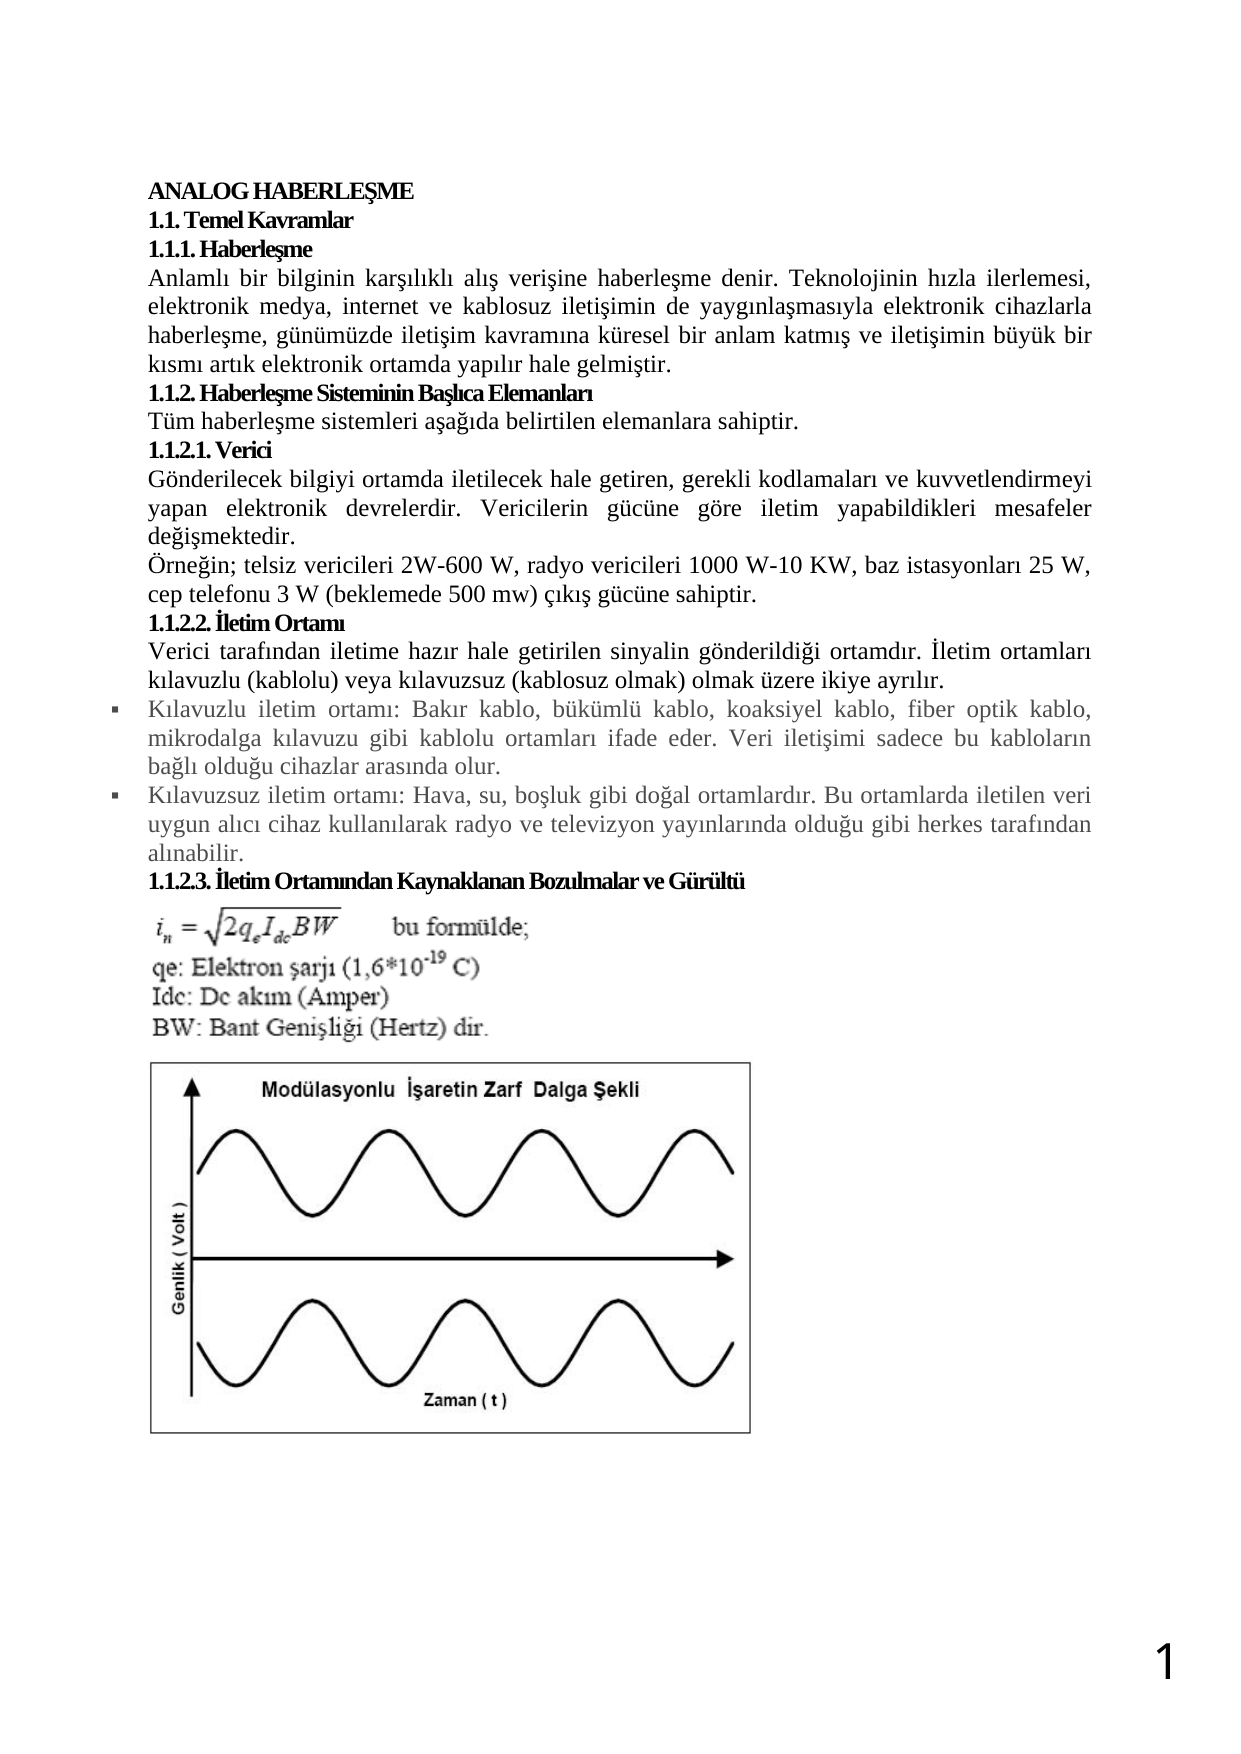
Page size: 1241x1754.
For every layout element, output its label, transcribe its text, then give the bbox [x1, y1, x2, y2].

text 1.1.2.3. İletim Ortamından Kaynaklanan Bozulmalar ve Gürültü [148, 866, 1093, 895]
text 1.1. Temel Kavramlar [148, 205, 1093, 234]
text 1.1.1. Haberleşme [148, 234, 1093, 263]
text Anlamlı bir bilginin karşılıklı alış verişine haberleşme denir. Teknolojinin hızla ilerlemesi, elektronik medya, internet ve kablosuz iletişimin de yaygınlaşmasıyla elektronik cihazlarla haberleşme, günümüzde iletişim kavramına küresel bir anlam katmış ve iletişimin büyük bir kısmı artık elektronik ortamda yapılır hale gelmiştir. [148, 263, 1093, 378]
list Kılavuzsuz iletim ortamı: Hava, su, boşluk gibi doğal ortamlardır. Bu ortamlarda iletilen veri uygun alıcı cihaz kullanılarak radyo ve televizyon yayınlarında olduğu gibi herkes tarafından alınabilir. [110, 780, 1093, 866]
text 1.1.2.2. İletim Ortamı [148, 608, 1093, 636]
text Gönderilecek bilgiyi ortamda iletilecek hale getiren, gerekli kodlamaları ve kuvvetlendirmeyi yapan elektronik devrelerdir. Vericilerin gücüne göre iletim yapabildikleri mesafeler değişmektedir. [148, 464, 1093, 550]
text 1.1.2.1. Verici [148, 435, 1093, 464]
text 1.1.2. Haberleşme Sisteminin Başlıca Elemanları [148, 378, 1093, 406]
picture [147, 895, 754, 1436]
list Kılavuzlu iletim ortamı: Bakır kablo, bükümlü kablo, koaksiyel kablo, fiber optik kablo, mikrodalga kılavuzu gibi kablolu ortamları ifade eder. Veri iletişimi sadece bu kabloların bağlı olduğu cihazlar arasında olur. [110, 694, 1093, 780]
text Örneğin; telsiz vericileri 2W-600 W, radyo vericileri 1000 W-10 KW, baz istasyonları 25 W, cep telefonu 3 W (beklemede 500 mw) çıkış gücüne sahiptir. [148, 550, 1093, 608]
text Verici tarafından iletime hazır hale getirilen sinyalin gönderildiği ortamdır. İletim ortamları kılavuzlu (kablolu) veya kılavuzsuz (kablosuz olmak) olmak üzere ikiye ayrılır. [148, 636, 1093, 694]
text Tüm haberleşme sistemleri aşağıda belirtilen elemanlara sahiptir. [148, 406, 1093, 435]
text ANALOG HABERLEŞME [148, 176, 1093, 205]
